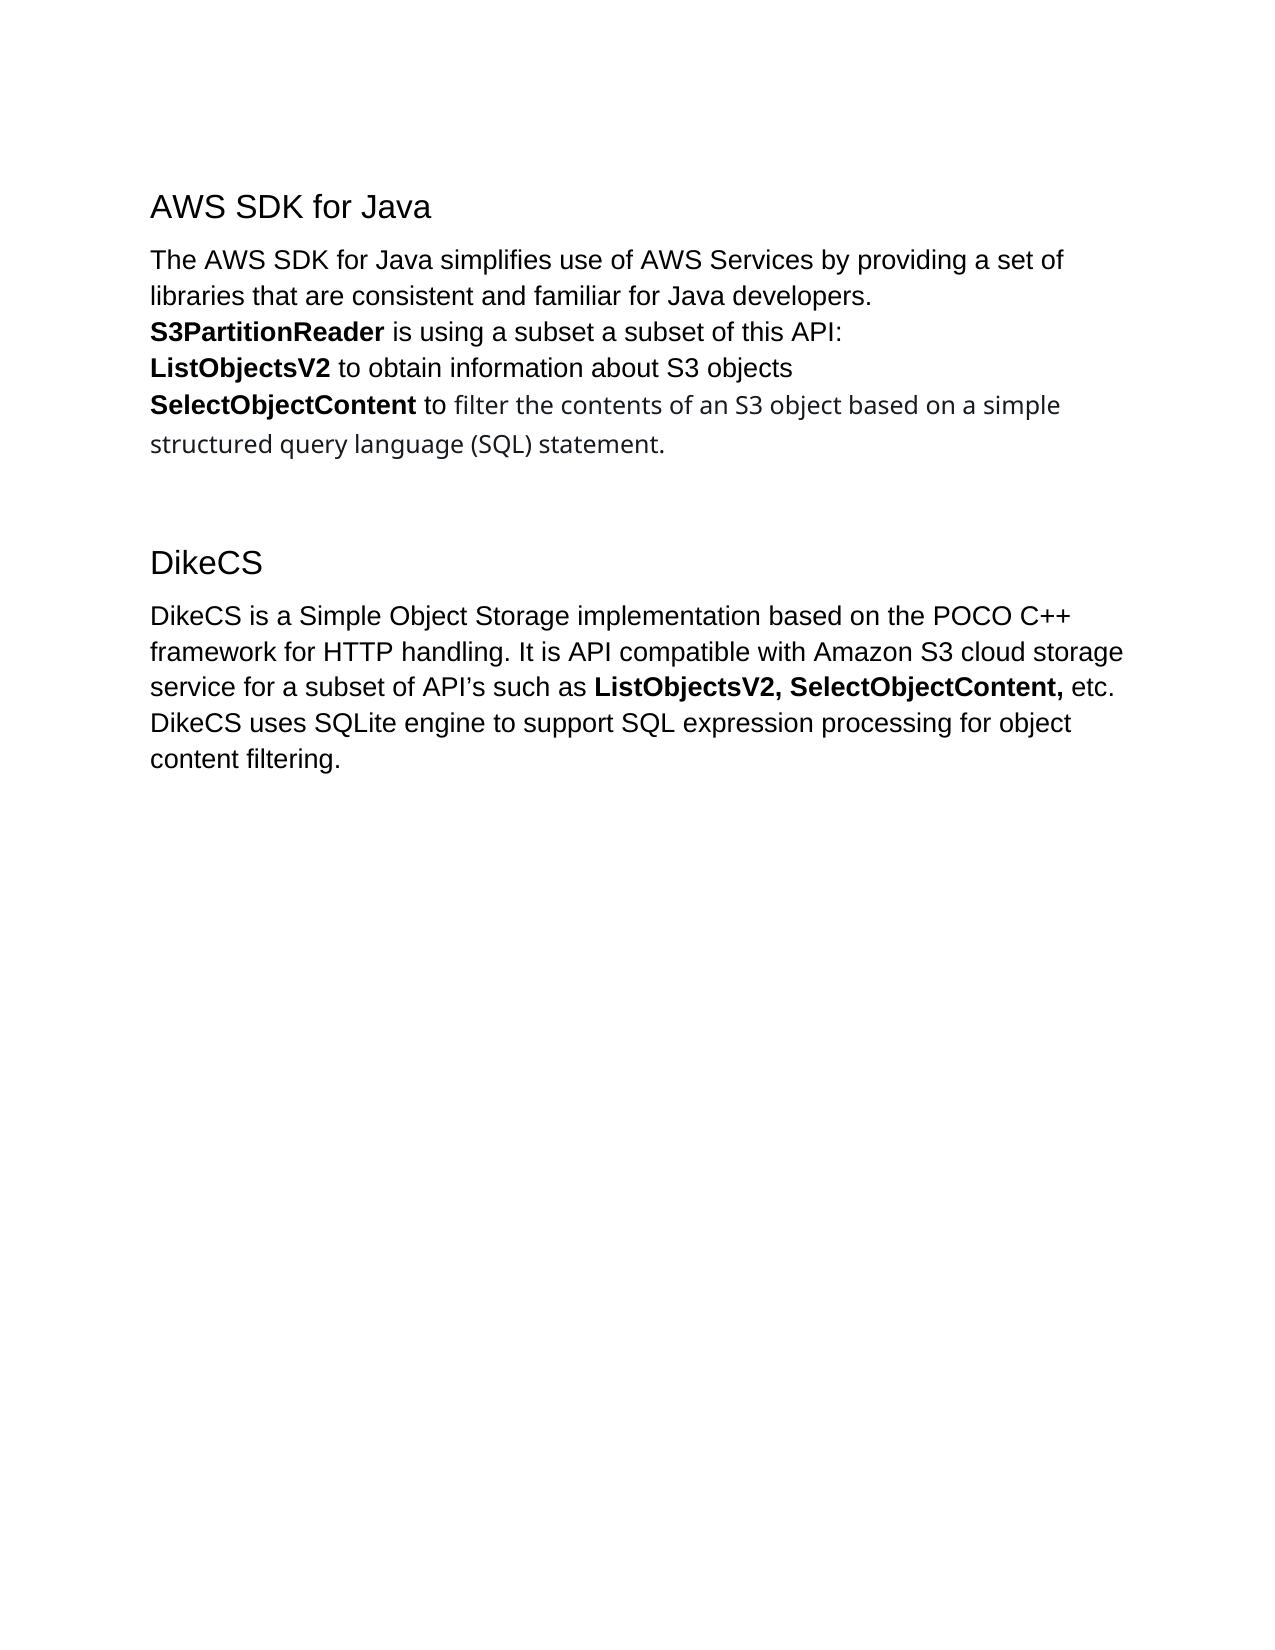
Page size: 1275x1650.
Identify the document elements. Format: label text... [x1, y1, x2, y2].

subtitle AWS SDK for Java [150, 187, 1125, 226]
text SelectObjectContent to filter the contents of an S3 object based on a simple structured query language (SQL) statement. [150, 388, 1125, 461]
text ListObjectsV2 to obtain information about S3 objects [150, 352, 1125, 383]
text DikeCS uses SQLite engine to support SQL expression processing for object content filtering. [150, 707, 1125, 774]
subtitle DikeCS [150, 543, 1125, 581]
text S3PartitionReader is using a subset a subset of this API: [150, 316, 1125, 347]
text DikeCS is a Simple Object Storage implementation based on the POCO C++ framework for HTTP handling. It is API compatible with Amazon S3 cloud storage service for a subset of API’s such as ListObjectsV2, SelectObjectContent, etc. [150, 599, 1125, 703]
text The AWS SDK for Java simpliﬁes use of AWS Services by providing a set of libraries that are consistent and familiar for Java developers. [150, 244, 1125, 311]
